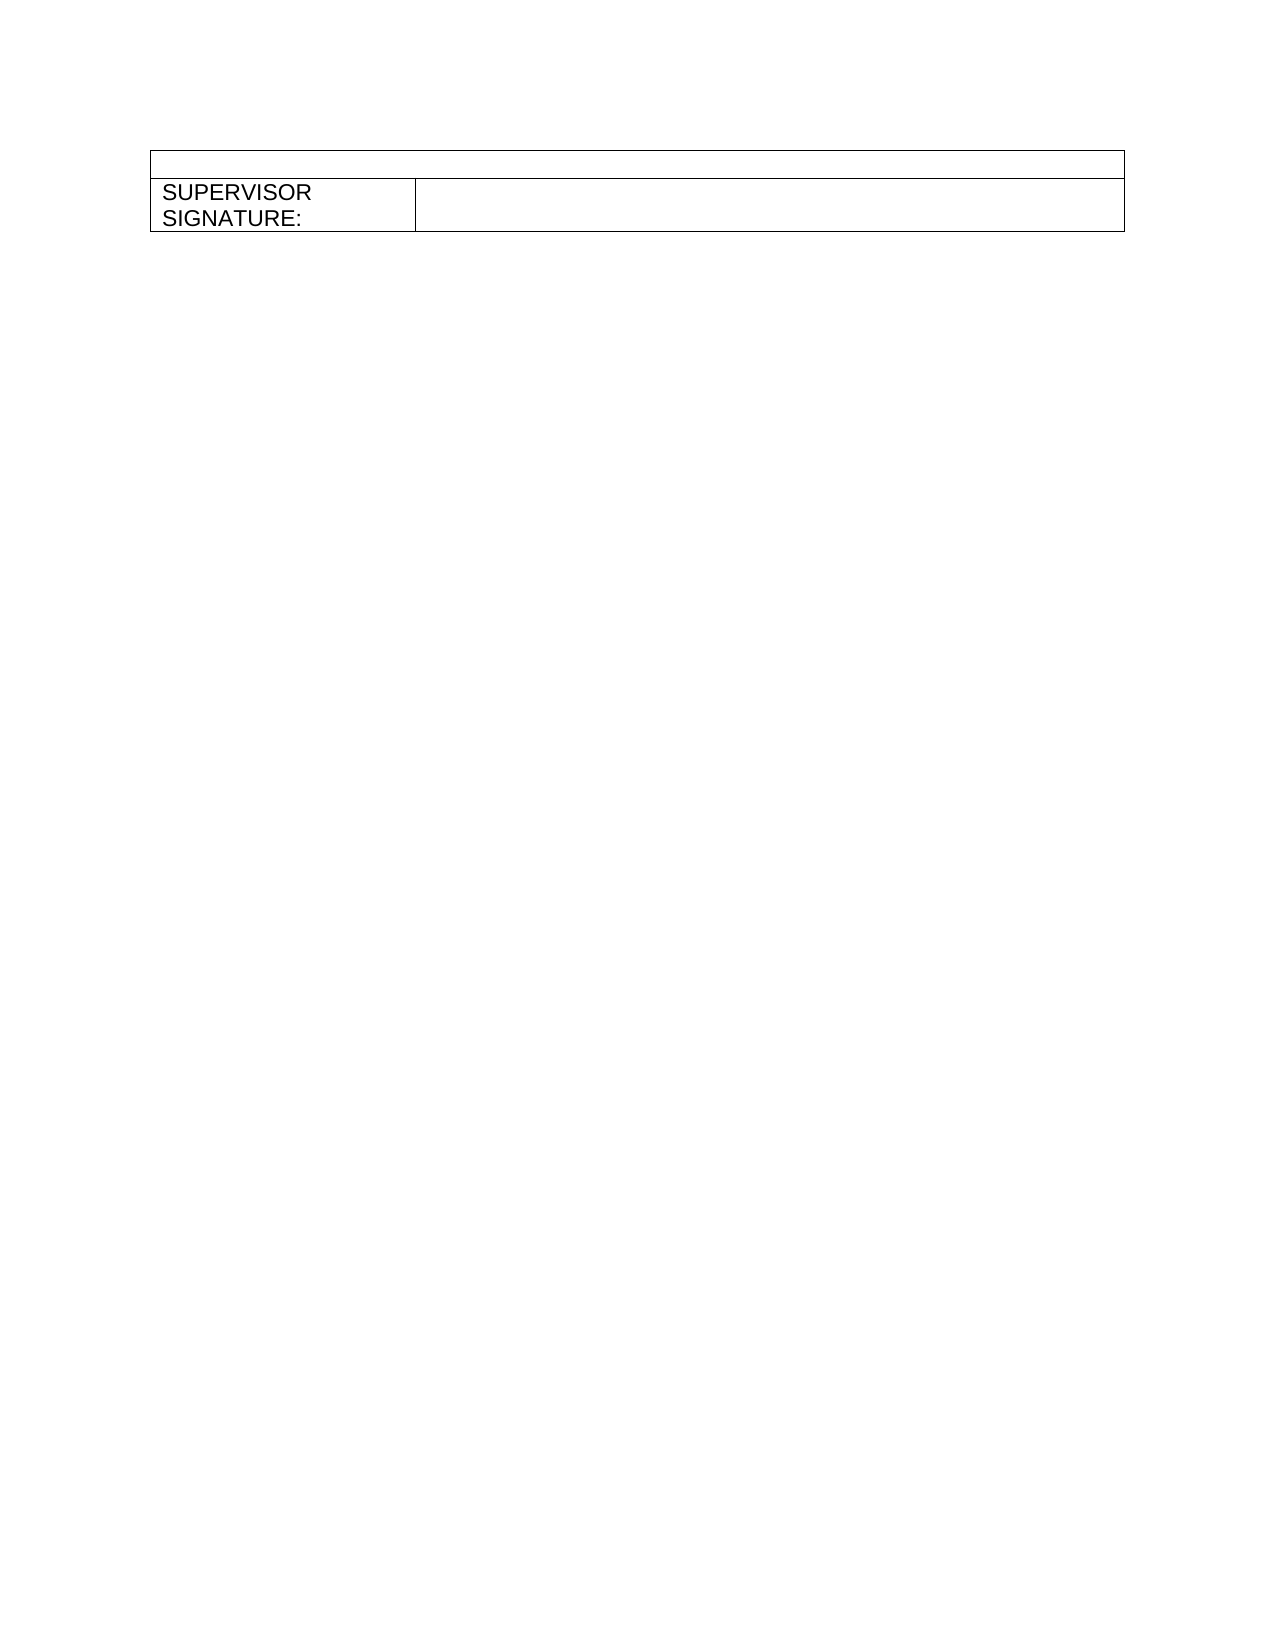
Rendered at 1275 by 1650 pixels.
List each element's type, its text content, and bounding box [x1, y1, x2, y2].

table_cell [416, 179, 1124, 231]
table_cell SUPERVISOR SIGNATURE: [151, 179, 415, 231]
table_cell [151, 151, 1124, 177]
